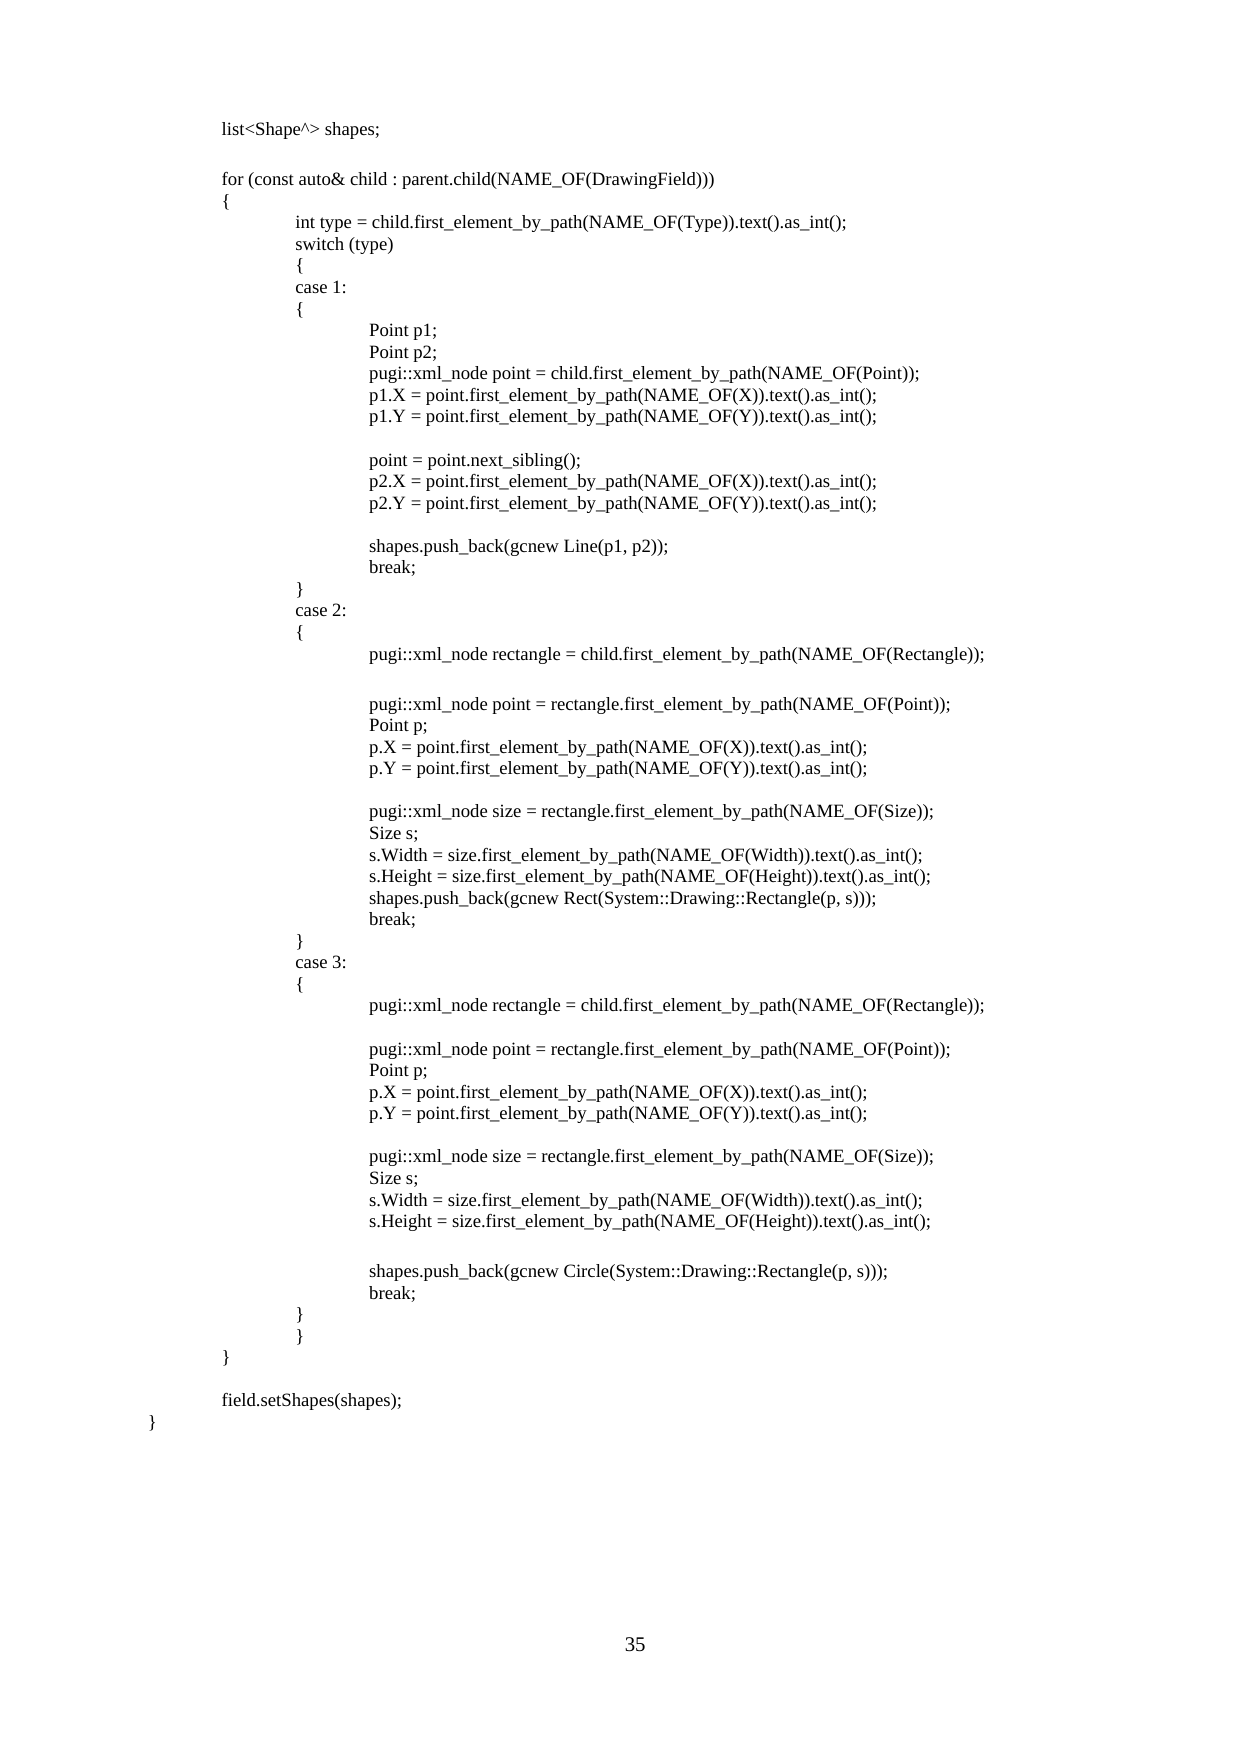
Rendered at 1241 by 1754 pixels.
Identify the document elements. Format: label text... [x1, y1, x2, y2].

text Size s; [148, 822, 1122, 843]
text p.Y = point.first_element_by_path(NAME_OF(Y)).text().as_int(); [148, 1102, 1122, 1124]
text switch (type) [148, 233, 1122, 254]
text } [148, 578, 1122, 599]
text } [148, 1411, 1122, 1432]
text break; [148, 1282, 1122, 1303]
text Point p1; [148, 319, 1122, 341]
text Point p; [148, 1059, 1122, 1081]
text list<Shape^> shapes; [148, 118, 1122, 140]
text shapes.push_back(gcnew Rect(System::Drawing::Rectangle(p, s))); [148, 887, 1122, 908]
text pugi::xml_node rectangle = child.first_element_by_path(NAME_OF(Rectangle)); [148, 994, 1122, 1016]
text p1.Y = point.first_element_by_path(NAME_OF(Y)).text().as_int(); [148, 405, 1122, 427]
text field.setShapes(shapes); [148, 1389, 1122, 1411]
text } [148, 1325, 1122, 1346]
text pugi::xml_node point = rectangle.first_element_by_path(NAME_OF(Point)); [148, 1037, 1122, 1059]
text pugi::xml_node size = rectangle.first_element_by_path(NAME_OF(Size)); [148, 1145, 1122, 1167]
text break; [148, 908, 1122, 930]
text p.X = point.first_element_by_path(NAME_OF(X)).text().as_int(); [148, 1081, 1122, 1102]
text pugi::xml_node size = rectangle.first_element_by_path(NAME_OF(Size)); [148, 800, 1122, 822]
text s.Height = size.first_element_by_path(NAME_OF(Height)).text().as_int(); [148, 865, 1122, 887]
text s.Width = size.first_element_by_path(NAME_OF(Width)).text().as_int(); [148, 1188, 1122, 1210]
text } [148, 930, 1122, 951]
text int type = child.first_element_by_path(NAME_OF(Type)).text().as_int(); [148, 211, 1122, 233]
text p.Y = point.first_element_by_path(NAME_OF(Y)).text().as_int(); [148, 757, 1122, 779]
text s.Height = size.first_element_by_path(NAME_OF(Height)).text().as_int(); [148, 1210, 1122, 1232]
text s.Width = size.first_element_by_path(NAME_OF(Width)).text().as_int(); [148, 843, 1122, 865]
text pugi::xml_node point = child.first_element_by_path(NAME_OF(Point)); [148, 362, 1122, 384]
text pugi::xml_node point = rectangle.first_element_by_path(NAME_OF(Point)); [148, 692, 1122, 714]
text } [148, 1303, 1122, 1325]
text point = point.next_sibling(); [148, 448, 1122, 470]
text case 2: [148, 599, 1122, 621]
text break; [148, 556, 1122, 578]
text shapes.push_back(gcnew Circle(System::Drawing::Rectangle(p, s))); [148, 1260, 1122, 1282]
text } [148, 1346, 1122, 1368]
text shapes.push_back(gcnew Line(p1, p2)); [148, 535, 1122, 556]
text p.X = point.first_element_by_path(NAME_OF(X)).text().as_int(); [148, 736, 1122, 757]
text Point p2; [148, 341, 1122, 362]
text Size s; [148, 1167, 1122, 1188]
text case 1: [148, 276, 1122, 297]
text { [148, 621, 1122, 642]
text pugi::xml_node rectangle = child.first_element_by_path(NAME_OF(Rectangle)); [148, 642, 1122, 664]
text p2.Y = point.first_element_by_path(NAME_OF(Y)).text().as_int(); [148, 492, 1122, 513]
text p1.X = point.first_element_by_path(NAME_OF(X)).text().as_int(); [148, 384, 1122, 405]
text p2.X = point.first_element_by_path(NAME_OF(X)).text().as_int(); [148, 470, 1122, 492]
text case 3: [148, 951, 1122, 973]
text { [148, 254, 1122, 276]
text for (const auto& child : parent.child(NAME_OF(DrawingField))) [148, 168, 1122, 190]
text { [148, 190, 1122, 211]
text { [148, 973, 1122, 994]
text Point p; [148, 714, 1122, 736]
text { [148, 297, 1122, 319]
